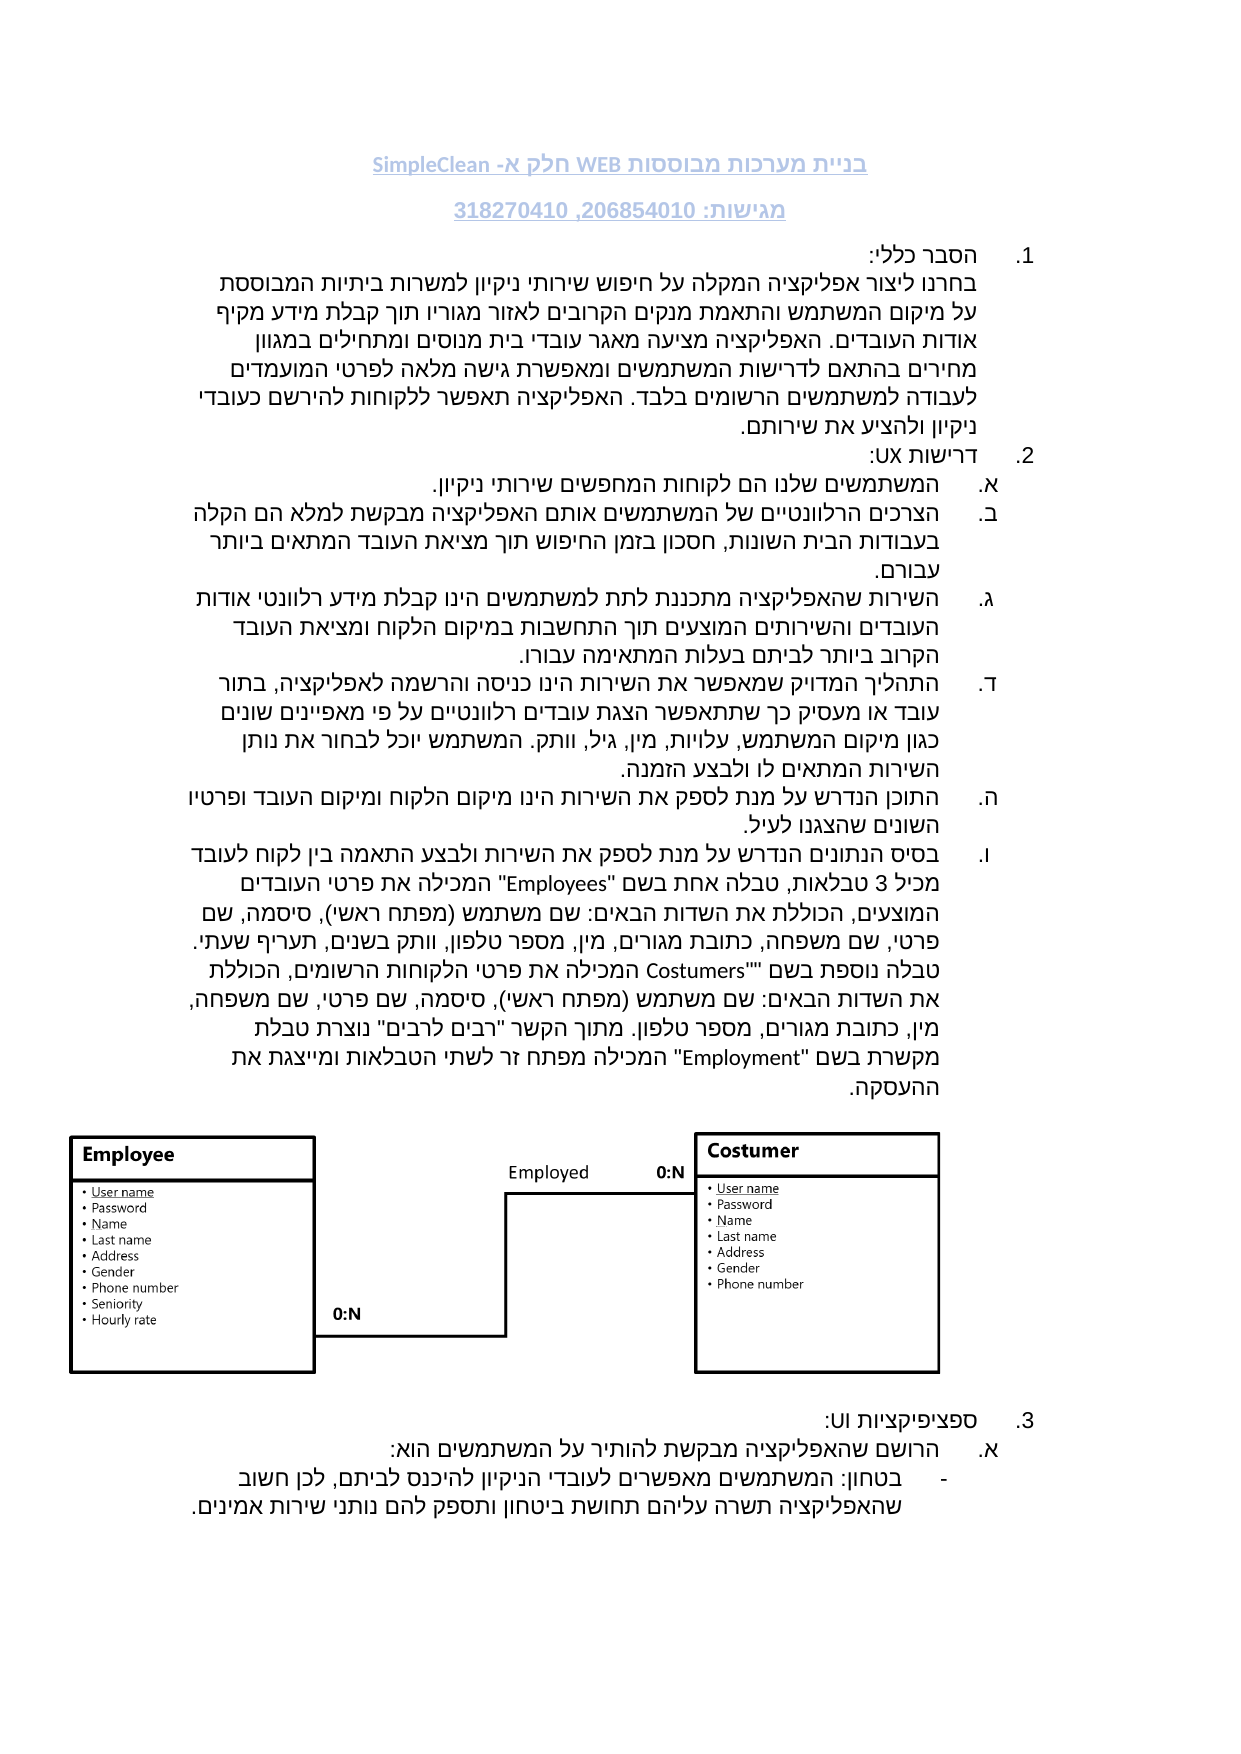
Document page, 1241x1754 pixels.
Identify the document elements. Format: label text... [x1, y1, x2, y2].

list הסבר כללי: [187, 242, 1015, 268]
list המשתמשים שלנו הם לקוחות המחפשים שירותי ניקיון. [187, 471, 978, 498]
text בניית מערכות מבוססות WEB חלק א- SimpleClean [187, 150, 1053, 178]
list ספציפיקציות UI: [187, 1406, 1015, 1434]
text מגישות: 206854010, 318270410 [187, 197, 1053, 223]
list בסיס הנתונים הנדרש על מנת לספק את השירות ולבצע התאמה בין לקוח לעובד מכיל 3 טבלאות, טבלה אחת בשם "Employees" המכילה את פרטי העובדים המוצעים, הכוללת את השדות הבאים: שם משתמש (מפתח ראשי), סיסמה, שם פרטי, שם משפחה, כתובת מגורים, מין, מספר טלפון, וותק בשנים, תעריף שעתי. טבלה נוספת בשם ""Costumers המכילה את פרטי הלקוחות הרשומים, הכוללת את השדות הבאים: שם משתמש (מפתח ראשי), סיסמה, שם פרטי, שם משפחה, מין, כתובת מגורים, מספר טלפון. מתוך הקשר "רבים לרבים" נוצרת טבלת מקשרת בשם "Employment" המכילה מפתח זר לשתי הטבלאות ומייצגת את ההעסקה. [187, 841, 978, 1100]
list התהליך המדויק שמאפשר את השירות הינו כניסה והרשמה לאפליקציה, בתור עובד או מעסיק כך שתתאפשר הצגת עובדים רלוונטיים על פי מאפיינים שונים כגון מיקום המשתמש, עלויות, מין, גיל, וותק. המשתמש יוכל לבחור את נותן השירות המתאים לו ולבצע הזמנה. [187, 670, 978, 782]
list בטחון: המשתמשים מאפשרים לעובדי הניקיון להיכנס לביתם, לכן חשוב שהאפליקציה תשרה עליהם תחושת ביטחון ותספק להם נותני שירות אמינים. [187, 1465, 940, 1519]
list הצרכים הרלוונטיים של המשתמשים אותם האפליקציה מבקשת למלא הם הקלה בעבודות הבית השונות, חסכון בזמן החיפוש תוך מציאת העובד המתאים ביותר עבורם. [187, 500, 978, 583]
list הרושם שהאפליקציה מבקשת להותיר על המשתמשים הוא: [187, 1436, 978, 1463]
list השירות שהאפליקציה מתכננת לתת למשתמשים הינו קבלת מידע רלוונטי אודות העובדים והשירותים המוצעים תוך התחשבות במיקום הלקוח ומציאת העובד הקרוב ביותר לביתם בעלות המתאימה עבורו. [187, 585, 978, 668]
list דרישות UX: [187, 441, 1015, 469]
list התוכן הנדרש על מנת לספק את השירות הינו מיקום הלקוח ומיקום העובד ופרטיו השונים שהצגנו לעיל. [187, 784, 978, 839]
list בחרנו ליצור אפליקציה המקלה על חיפוש שירותי ניקיון למשרות ביתיות המבוססת על מיקום המשתמש והתאמת מנקים הקרובים לאזור מגוריו תוך קבלת מידע מקיף אודות העובדים. האפליקציה מציעה מאגר עובדי בית מנוסים ומתחילים במגוון מחירים בהתאם לדרישות המשתמשים ומאפשרת גישה מלאה לפרטי המועמדים לעבודה למשתמשים הרשומים בלבד. האפליקציה תאפשר ללקוחות להירשם כעובדי ניקיון ולהציע את שירותם. [187, 270, 978, 439]
picture [69, 1132, 940, 1374]
